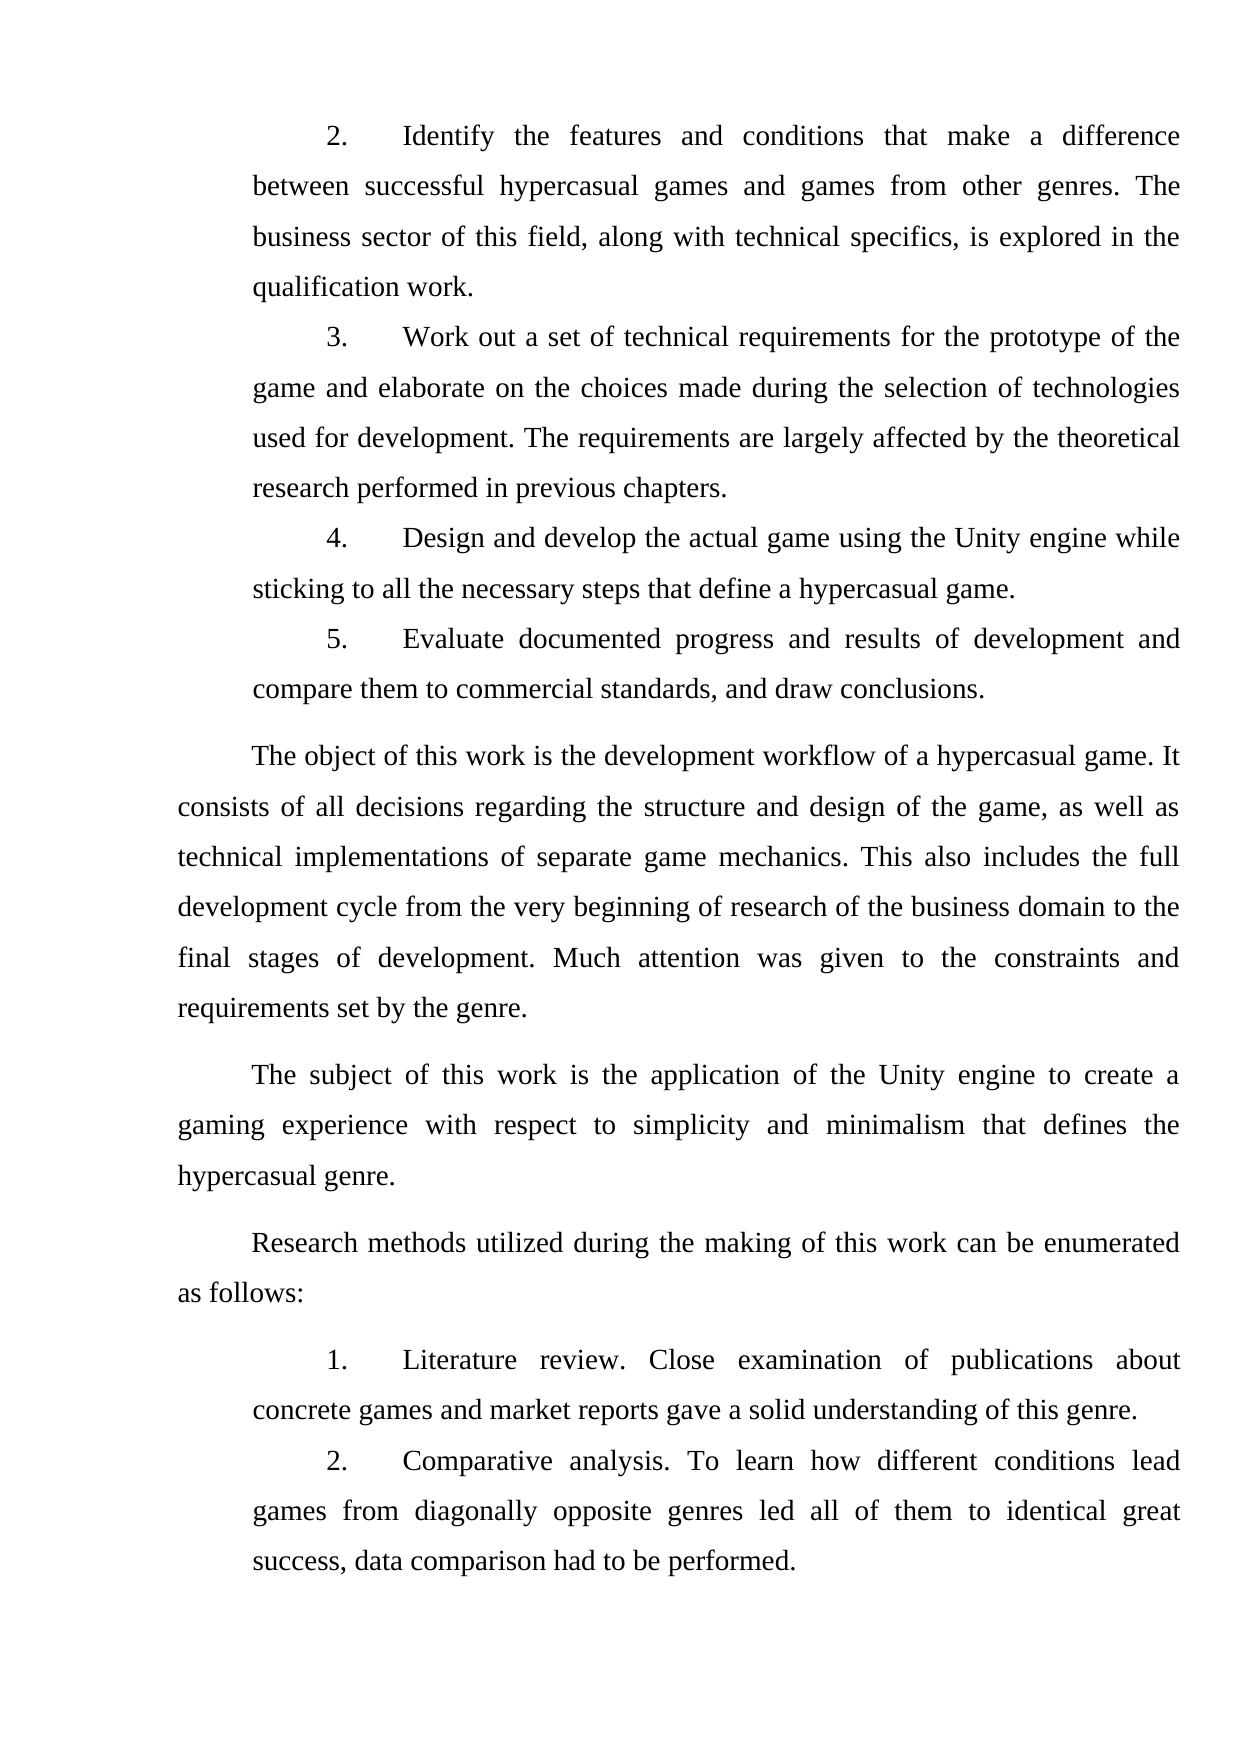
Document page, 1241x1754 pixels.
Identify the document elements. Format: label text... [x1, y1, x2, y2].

list Literature review. Close examination of publications about concrete games and market reports gave a solid understanding of this genre. [252, 1342, 1181, 1426]
list Identify the features and conditions that make a difference between successful hypercasual games and games from other genres. The business sector of this field, along with technical specifics, is explored in the qualification work. [252, 118, 1181, 303]
list Evaluate documented progress and results of development and compare them to commercial standards, and draw conclusions. [252, 621, 1181, 705]
list Comparative analysis. To learn how different conditions lead games from diagonally opposite genres led all of them to identical great success, data comparison had to be performed. [252, 1443, 1181, 1577]
text Research methods utilized during the making of this work can be enumerated as follows: [177, 1225, 1181, 1308]
text The object of this work is the development workflow of a hypercasual game. It consists of all decisions regarding the structure and design of the game, as well as technical implementations of separate game mechanics. This also includes the full development cycle from the very beginning of research of the business domain to the final stages of development. Much attention was given to the constraints and requirements set by the genre. [177, 738, 1181, 1024]
list Design and develop the actual game using the Unity engine while sticking to all the necessary steps that define a hypercasual game. [252, 521, 1181, 604]
list Work out a set of technical requirements for the prototype of the game and elaborate on the choices made during the selection of technologies used for development. The requirements are largely affected by the theoretical research performed in previous chapters. [252, 319, 1181, 504]
text The subject of this work is the application of the Unity engine to create a gaming experience with respect to simplicity and minimalism that defines the hypercasual genre. [177, 1057, 1181, 1191]
